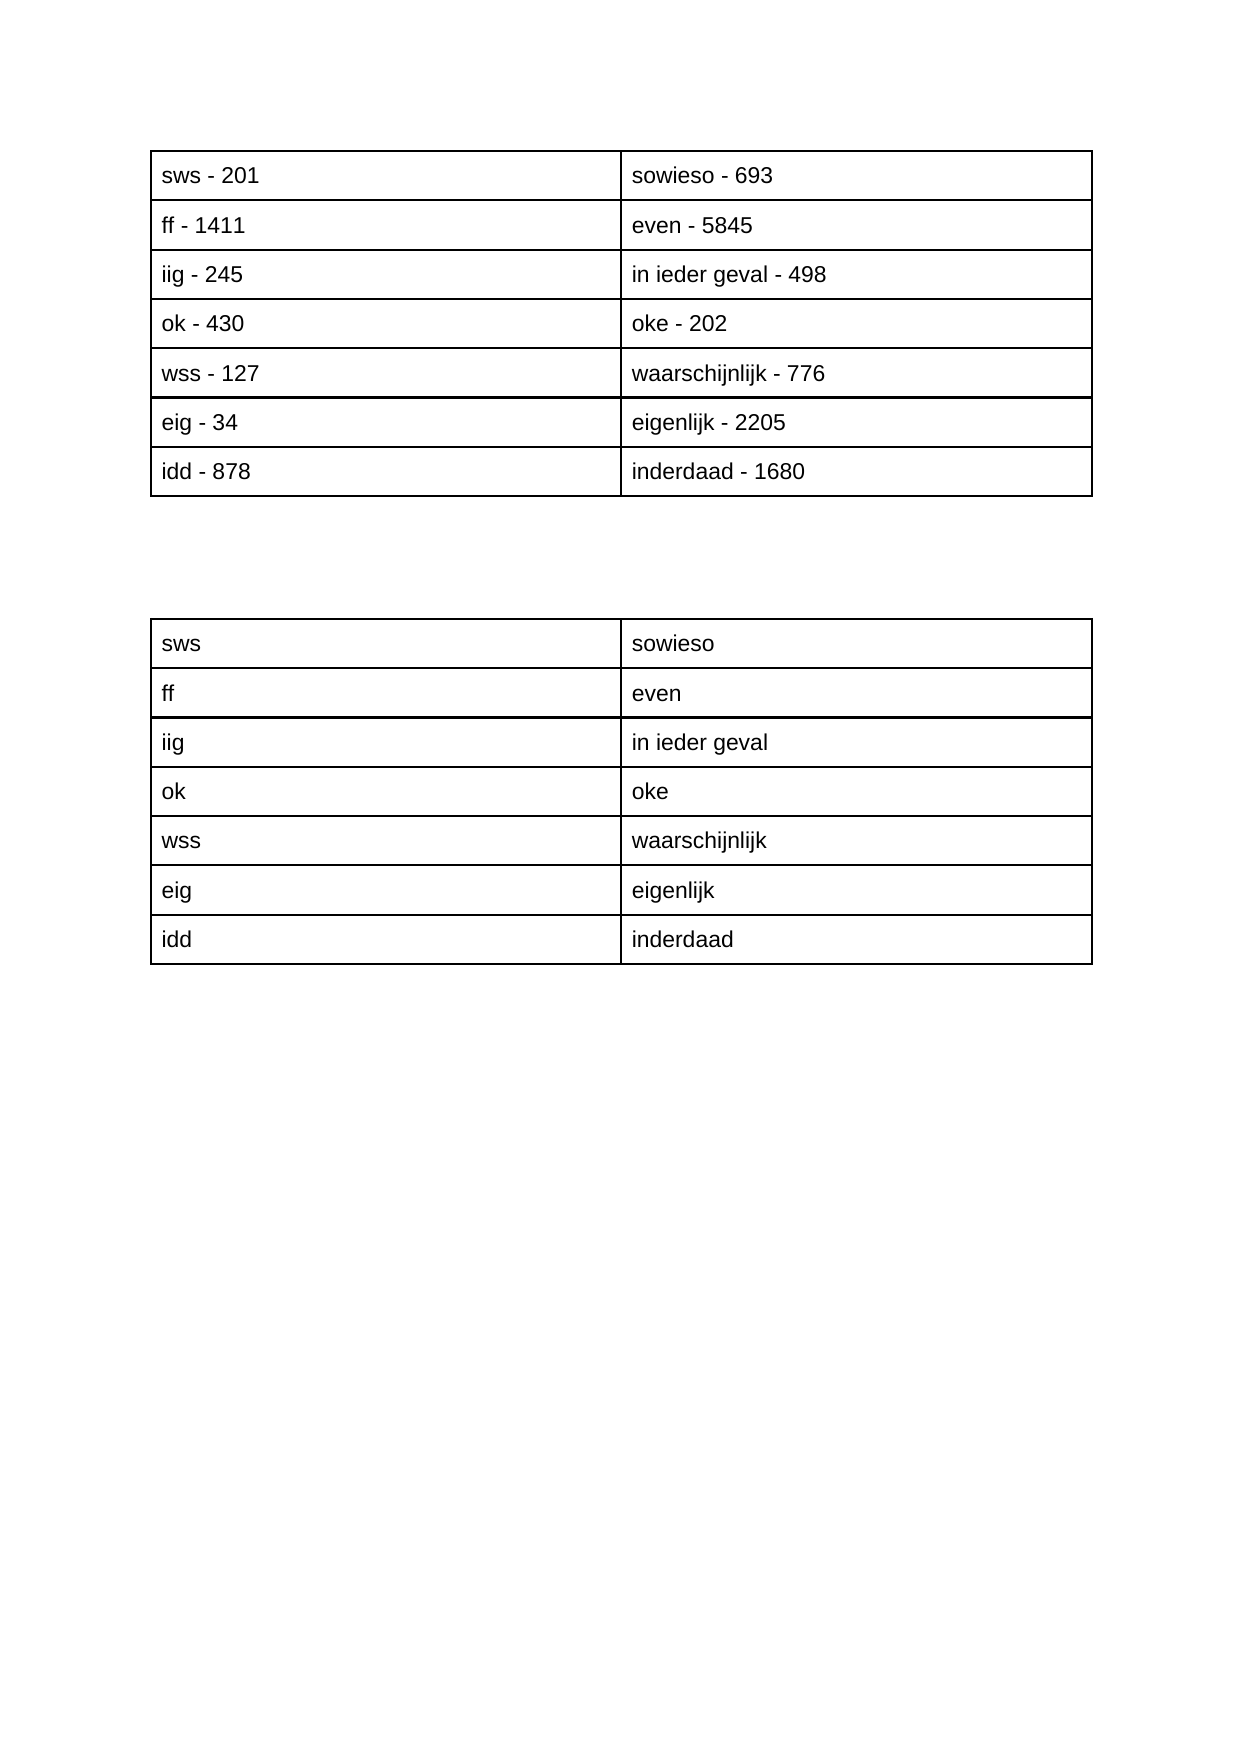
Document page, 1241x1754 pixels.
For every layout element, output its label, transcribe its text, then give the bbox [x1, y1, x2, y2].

table_cell oke [622, 768, 1091, 815]
table_cell wss - 127 [152, 349, 620, 396]
table_cell in ieder geval [622, 719, 1091, 766]
table_cell ff - 1411 [152, 201, 620, 248]
table_cell sowieso - 693 [622, 152, 1091, 199]
table_header sws [152, 620, 620, 667]
table_cell ok [152, 768, 620, 815]
table_cell eig [152, 866, 620, 913]
table_cell wss [152, 817, 620, 864]
table_cell eigenlijk - 2205 [622, 399, 1091, 446]
table_cell even - 5845 [622, 201, 1091, 248]
table_cell iig [152, 719, 620, 766]
table_cell even [622, 669, 1091, 716]
table_cell idd [152, 916, 620, 963]
table_cell waarschijnlijk - 776 [622, 349, 1091, 396]
table_cell in ieder geval - 498 [622, 251, 1091, 298]
table_header sowieso [622, 620, 1091, 667]
table_cell inderdaad - 1680 [622, 448, 1091, 495]
table_cell ok - 430 [152, 300, 620, 347]
table_cell idd - 878 [152, 448, 620, 495]
table_cell sws - 201 [152, 152, 620, 199]
table_cell oke - 202 [622, 300, 1091, 347]
table_cell inderdaad [622, 916, 1091, 963]
table_cell eigenlijk [622, 866, 1091, 913]
table_cell iig - 245 [152, 251, 620, 298]
table_cell eig - 34 [152, 399, 620, 446]
table_cell ff [152, 669, 620, 716]
table_cell waarschijnlijk [622, 817, 1091, 864]
